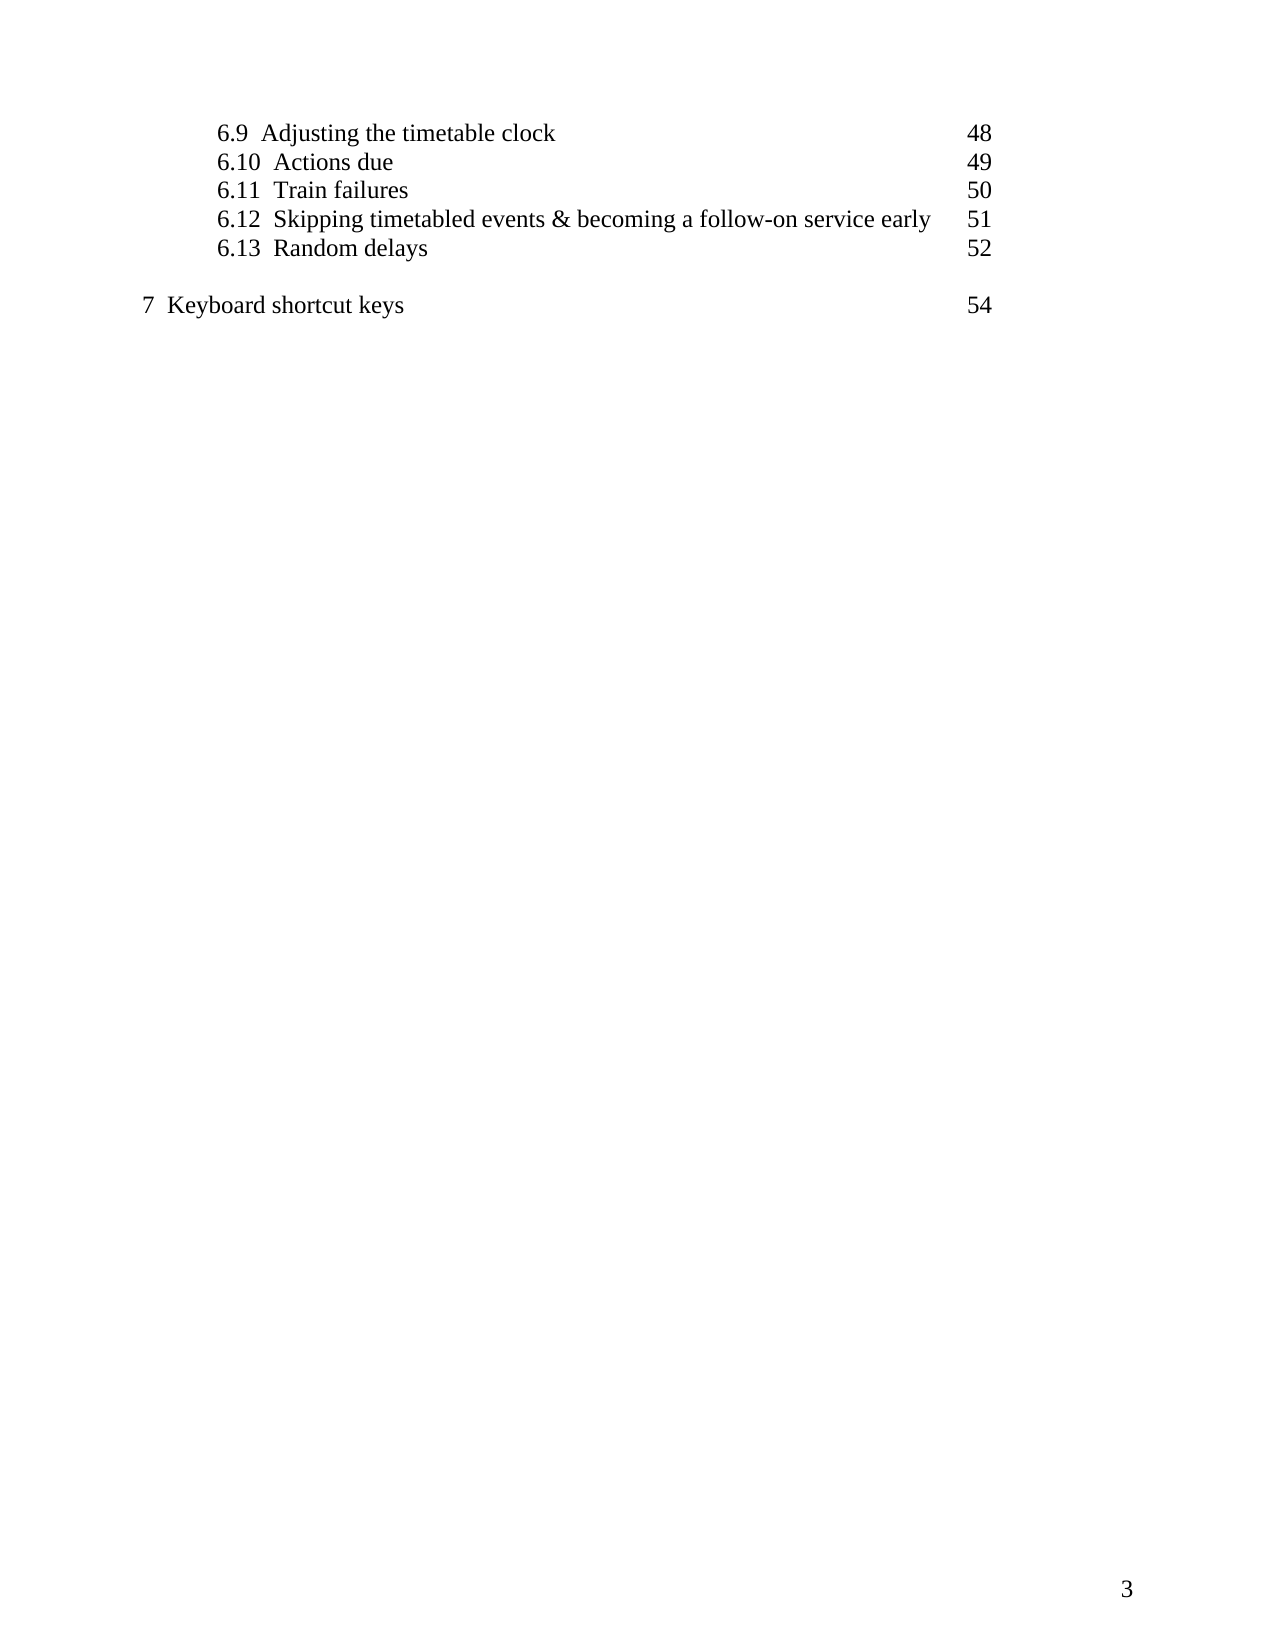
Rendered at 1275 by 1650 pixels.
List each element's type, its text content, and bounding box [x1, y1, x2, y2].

text 6.12 Skipping timetabled events & becoming a follow-on service early 51 [142, 204, 1133, 233]
text 6.9 Adjusting the timetable clock 48 [142, 118, 1133, 147]
text 7 Keyboard shortcut keys 54 [142, 291, 1133, 319]
text 6.11 Train failures 50 [142, 176, 1133, 204]
text 6.10 Actions due 49 [142, 147, 1133, 176]
text 6.13 Random delays 52 [142, 233, 1133, 262]
